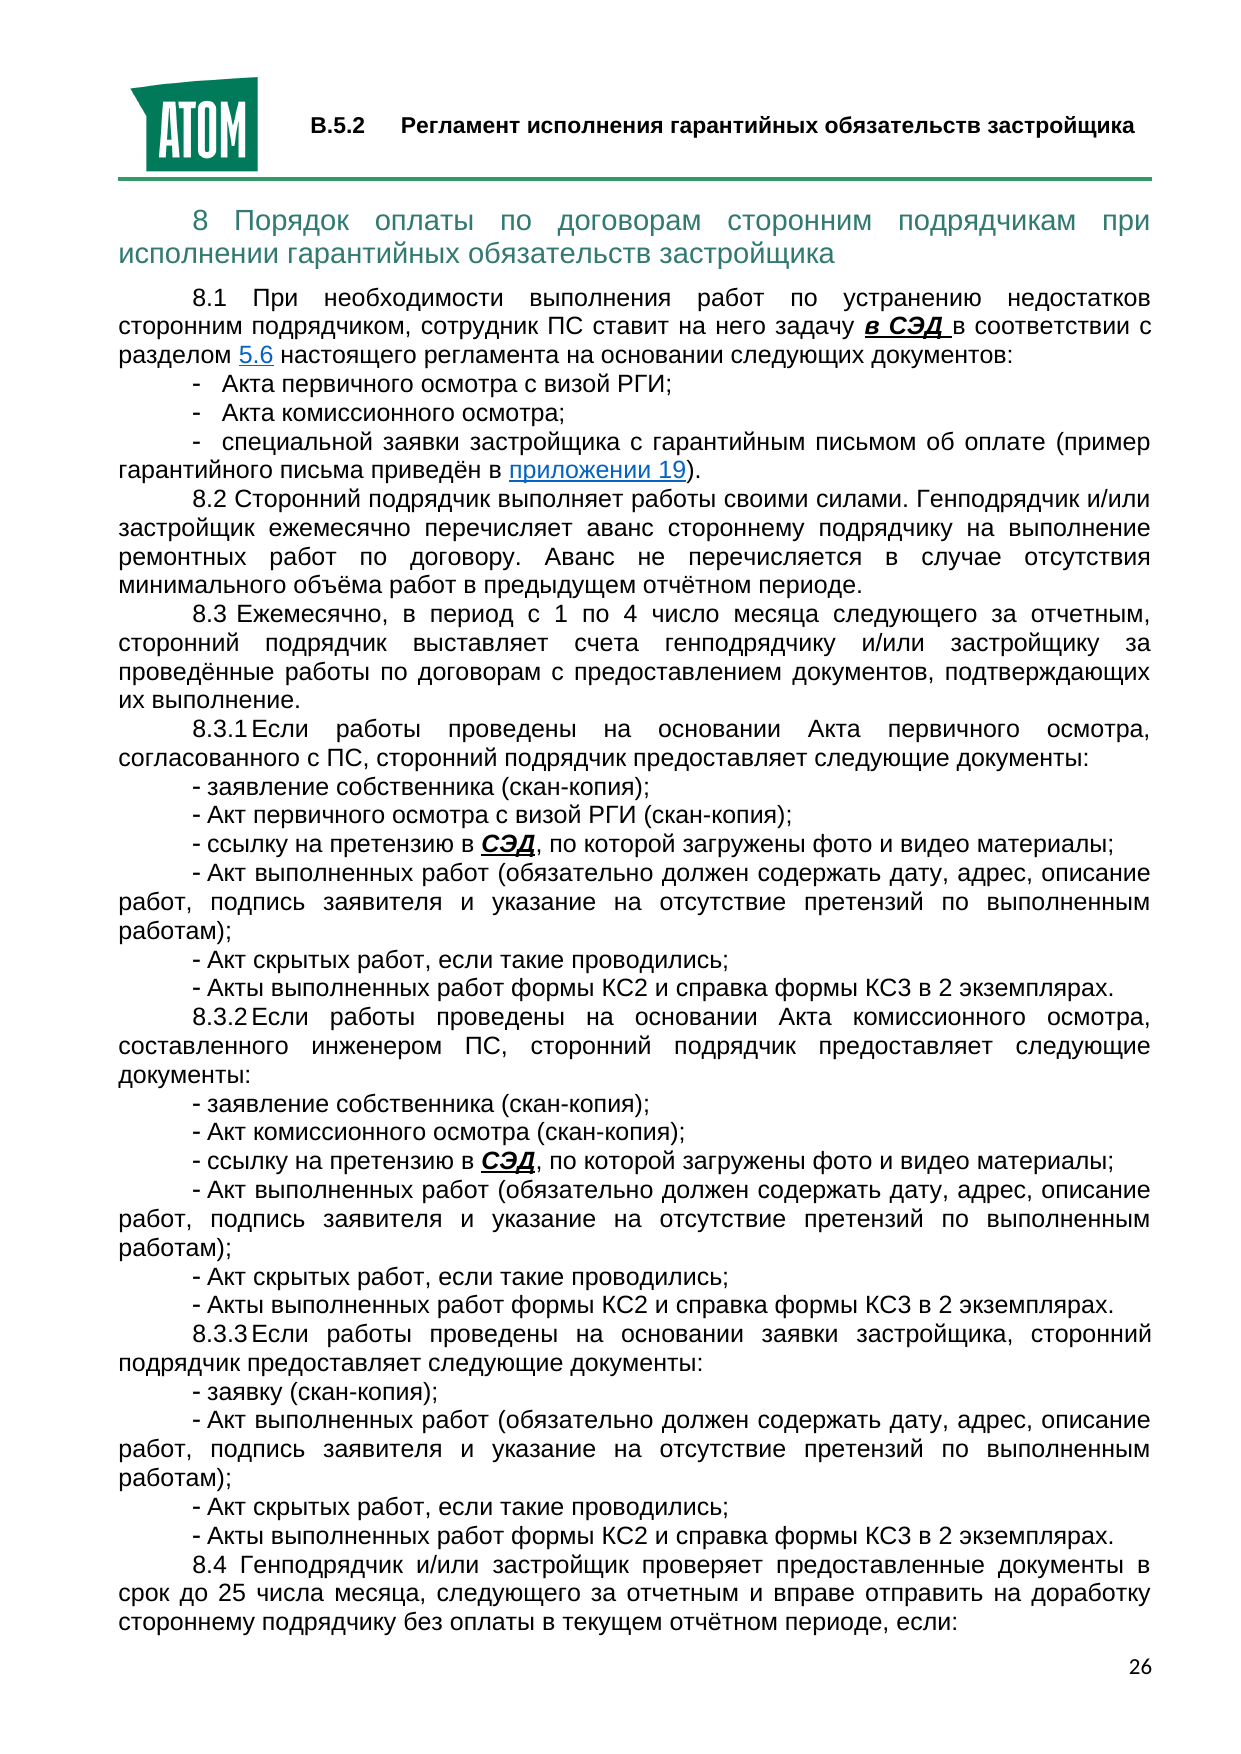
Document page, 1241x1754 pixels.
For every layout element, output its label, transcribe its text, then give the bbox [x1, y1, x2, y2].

list 8.1 При необходимости выполнения работ по устранению недостатков сторонним подрядчиком, сотрудник ПС ставит на него задачу в СЭД в соответствии с разделом 5.6 настоящего регламента на основании следующих документов: [118, 283, 1152, 369]
list Акт скрытых работ, если такие проводились; [118, 1492, 1152, 1521]
list Акт комиссионного осмотра (скан-копия); [118, 1117, 1152, 1146]
picture [129, 73, 261, 174]
list Если работы проведены на основании заявки застройщика, сторонний подрядчик предоставляет следующие документы: [118, 1319, 1152, 1377]
list Акты выполненных работ формы КС2 и справка формы КС3 в 2 экземплярах. [118, 1290, 1152, 1319]
list специальной заявки застройщика с гарантийным письмом об оплате (пример гарантийного письма приведён в приложении 19). [118, 427, 1152, 484]
list Ежемесячно, в период с 1 по 4 число месяца следующего за отчетным, сторонний подрядчик выставляет счета генподрядчику и/или застройщику за проведённые работы по договорам с предоставлением документов, подтверждающих их выполнение. [118, 599, 1152, 714]
list Акт скрытых работ, если такие проводились; [118, 1261, 1152, 1290]
list ссылку на претензию в СЭД, по которой загружены фото и видео материалы; [118, 1146, 1152, 1175]
list Акт первичного осмотра с визой РГИ (скан-копия); [118, 801, 1152, 829]
list Акта первичного осмотра с визой РГИ; [118, 369, 1152, 398]
list Если работы проведены на основании Акта комиссионного осмотра, составленного инженером ПС, сторонний подрядчик предоставляет следующие документы: [118, 1002, 1152, 1088]
list Акт выполненных работ (обязательно должен содержать дату, адрес, описание работ, подпись заявителя и указание на отсутствие претензий по выполненным работам); [118, 1175, 1152, 1261]
list Акт скрытых работ, если такие проводились; [118, 944, 1152, 973]
list заявление собственника (скан-копия); [118, 1088, 1152, 1117]
list Акт выполненных работ (обязательно должен содержать дату, адрес, описание работ, подпись заявителя и указание на отсутствие претензий по выполненным работам); [118, 858, 1152, 944]
list Акты выполненных работ формы КС2 и справка формы КС3 в 2 экземплярах. [118, 1521, 1152, 1549]
list заявление собственника (скан-копия); [118, 772, 1152, 801]
list Акты выполненных работ формы КС2 и справка формы КС3 в 2 экземплярах. [118, 973, 1152, 1002]
list 8.2 Сторонний подрядчик выполняет работы своими силами. Генподрядчик и/или застройщик ежемесячно перечисляет аванс стороннему подрядчику на выполнение ремонтных работ по договору. Аванс не перечисляется в случае отсутствия минимального объёма работ в предыдущем отчётном периоде. [118, 484, 1152, 599]
list Акт выполненных работ (обязательно должен содержать дату, адрес, описание работ, подпись заявителя и указание на отсутствие претензий по выполненным работам); [118, 1406, 1152, 1492]
list Акта комиссионного осмотра; [118, 398, 1152, 427]
list заявку (скан-копия); [118, 1377, 1152, 1406]
text 8.4 Генподрядчик и/или застройщик проверяет предоставленные документы в срок до 25 числа месяца, следующего за отчетным и вправе отправить на доработку стороннему подрядчику без оплаты в текущем отчётном периоде, если: [118, 1549, 1152, 1636]
list ссылку на претензию в СЭД, по которой загружены фото и видео материалы; [118, 829, 1152, 858]
subtitle 8 Порядок оплаты по договорам сторонним подрядчикам при исполнении гарантийных обязательств застройщика [118, 203, 1152, 270]
list Если работы проведены на основании Акта первичного осмотра, согласованного с ПС, сторонний подрядчик предоставляет следующие документы: [118, 714, 1152, 772]
